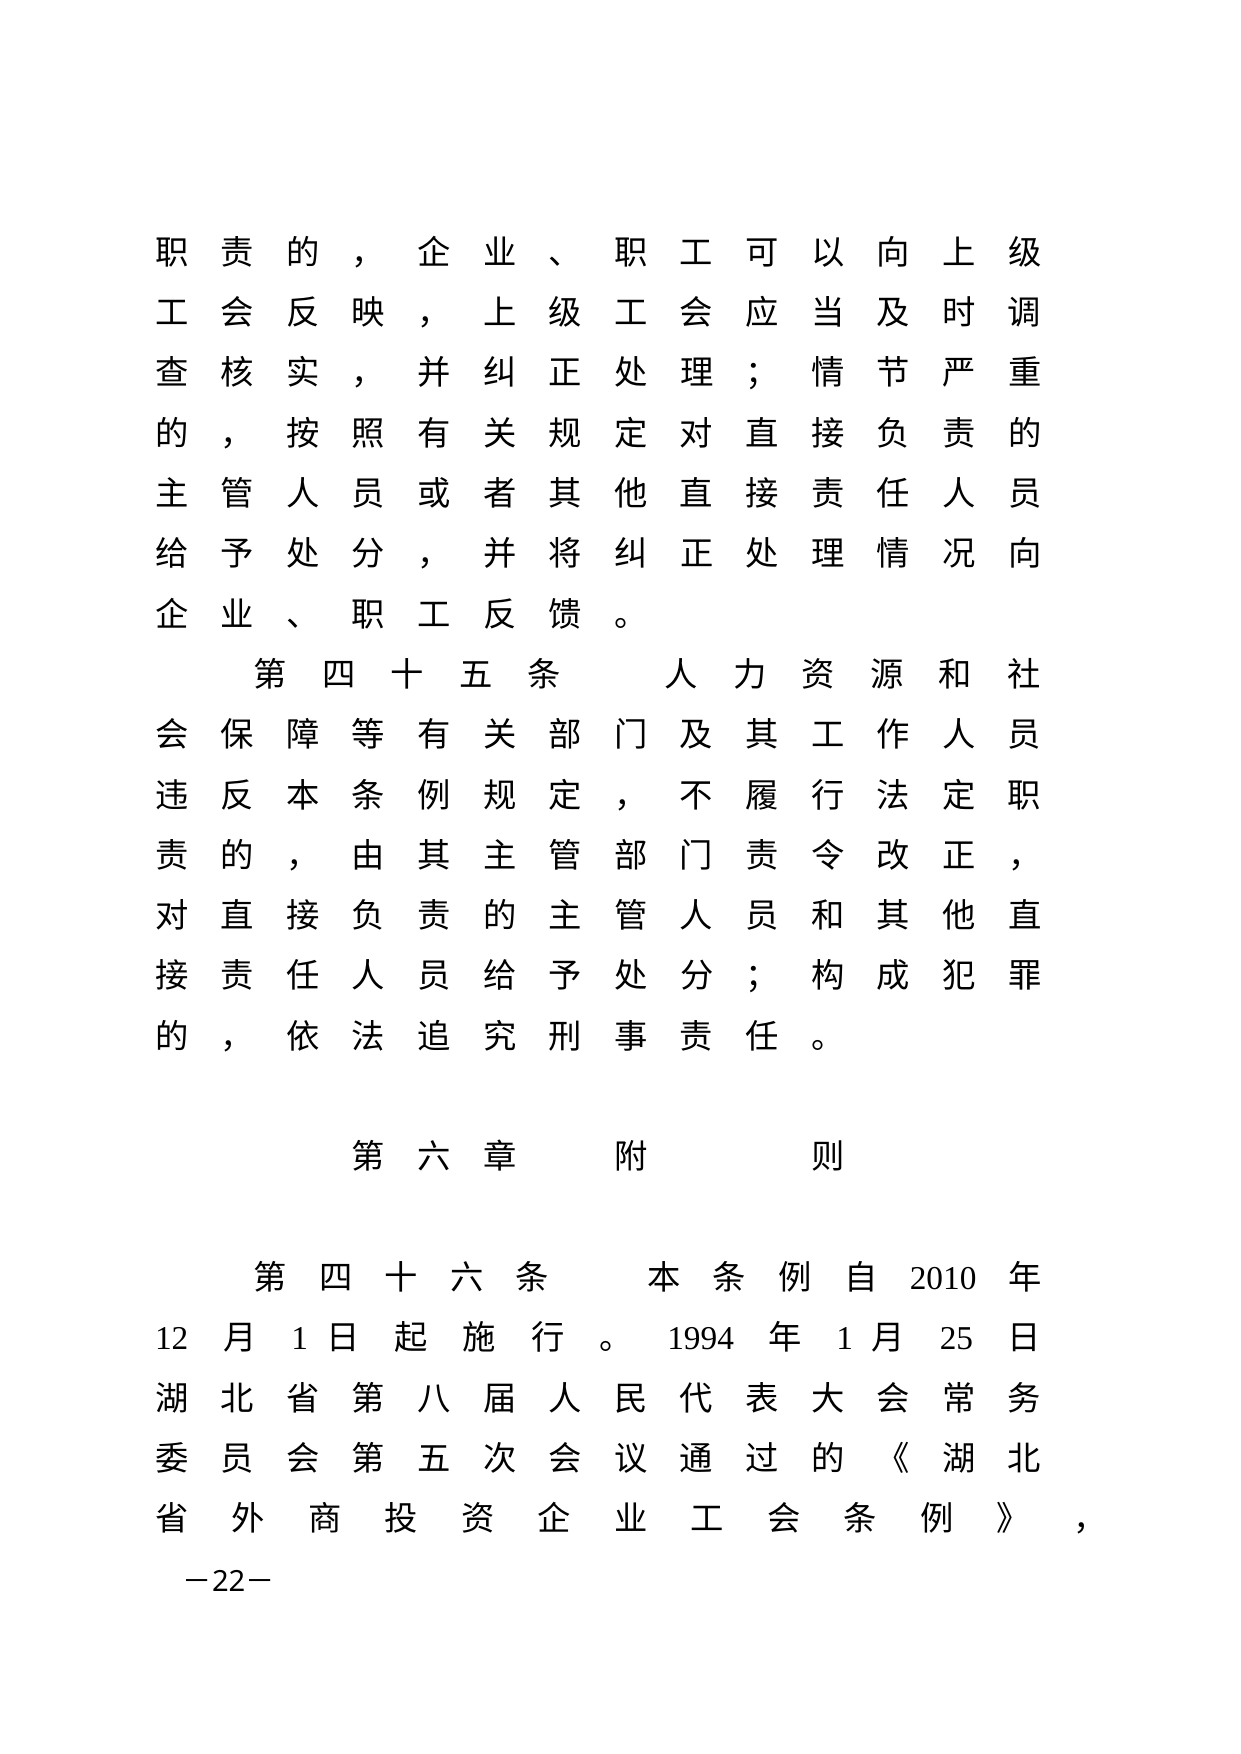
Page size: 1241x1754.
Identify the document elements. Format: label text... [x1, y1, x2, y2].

text 第四十五条 人力资源和社会保障等有关部门及其工作人员违反本条例规定，不履行法定职责的，由其主管部门责令改正，对直接负责的主管人员和其他直接责任人员给予处分；构成犯罪的，依法追究刑事责任。 [155, 642, 1073, 1064]
text 第六章 附 则 [155, 1124, 1073, 1184]
text 第四十四条 地方总工会、产业工会、企业工会及其工作人员违反本条例规定，不履行法定职责的，企业、职工可以向上级工会反映，上级工会应当及时调查核实，并纠正处理；情节严重的，按照有关规定对直接负责的主管人员或者其他直接责任人员给予处分，并将纠正处理情况向企业、职工反馈。 [155, 219, 1073, 642]
